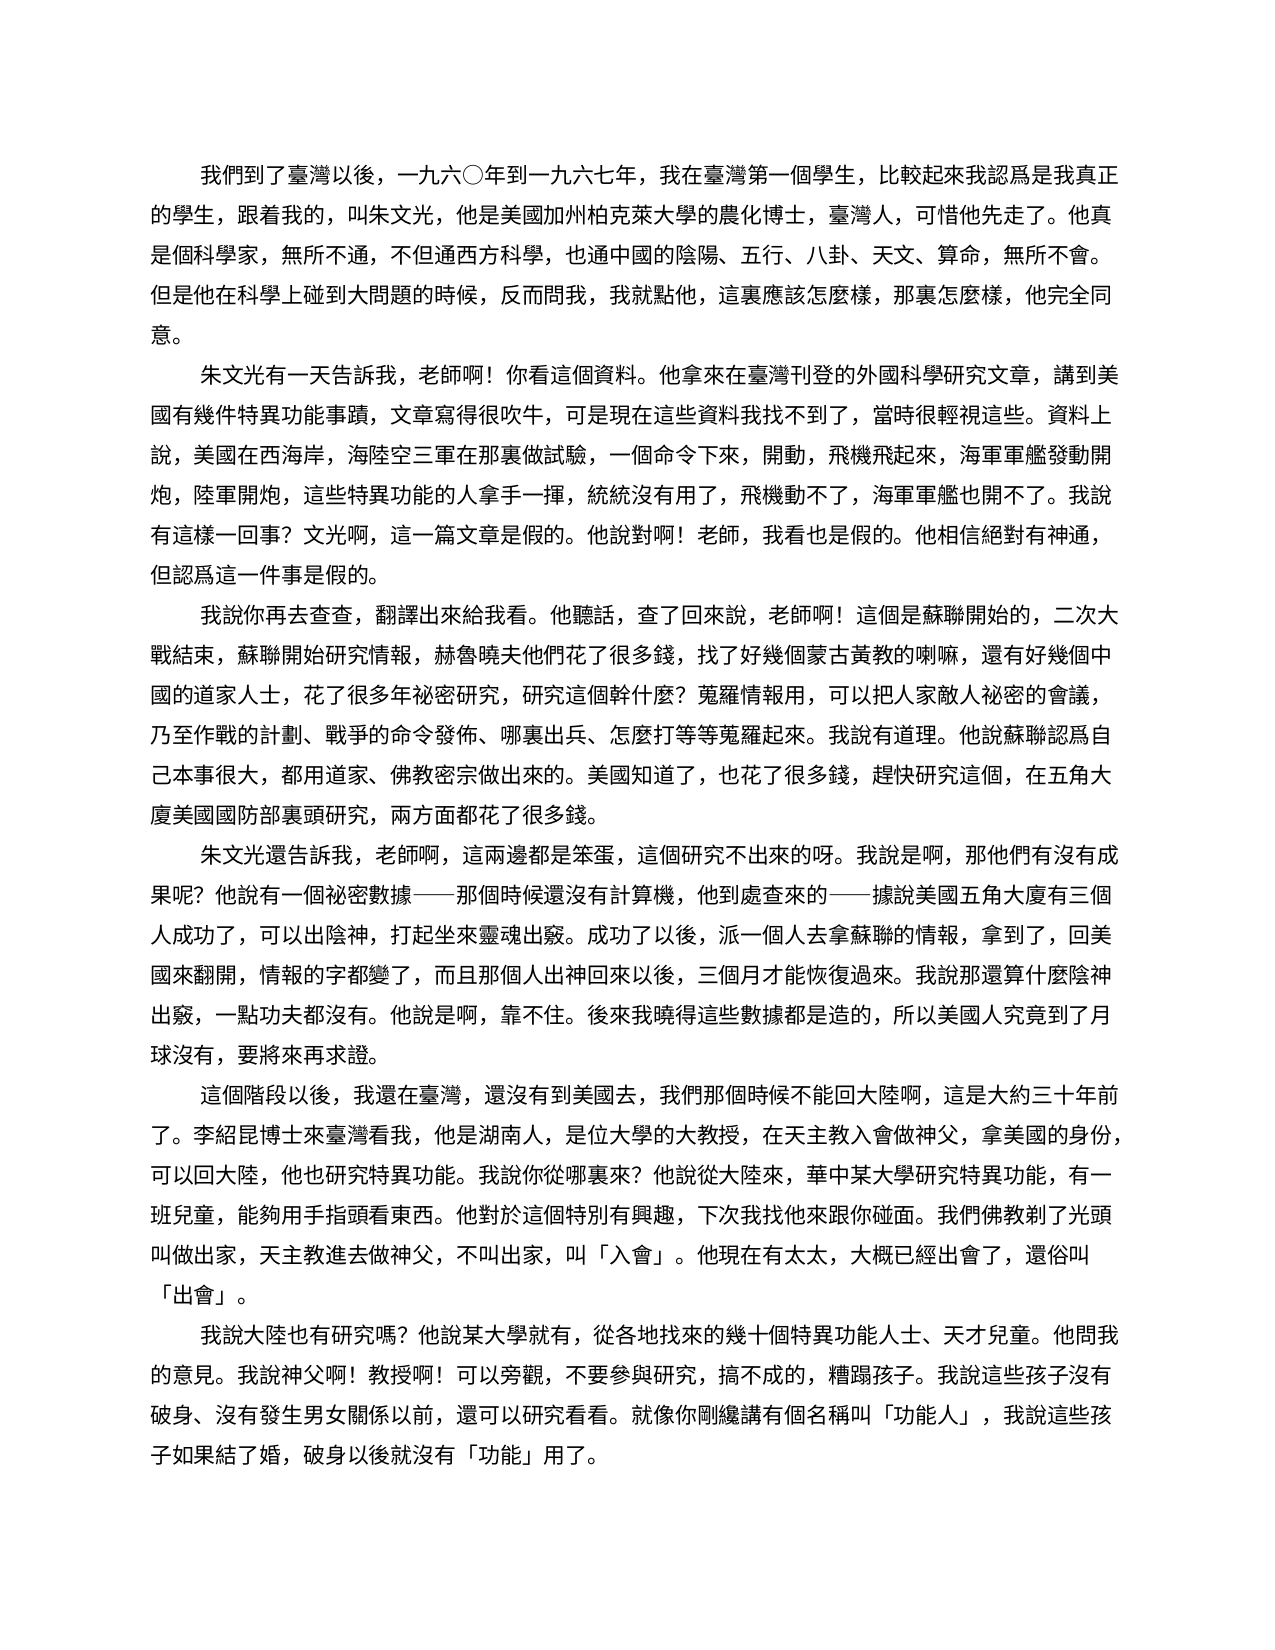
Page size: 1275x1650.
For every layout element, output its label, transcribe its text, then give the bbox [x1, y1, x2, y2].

text 朱文光還告訴我，老師啊，這兩邊都是笨蛋，這個研究不出來的呀。我說是啊，那他們有沒有成果呢？他說有一個祕密數據——那個時候還沒有計算機，他到處查來的——據說美國五角大廈有三個人成功了，可以出陰神，打起坐來靈魂出竅。成功了以後，派一個人去拿蘇聯的情報，拿到了，回美國來翻開，情報的字都變了，而且那個人出神回來以後，三個月才能恢復過來。我說那還算什麼陰神出竅，一點功夫都沒有。他說是啊，靠不住。後來我曉得這些數據都是造的，所以美國人究竟到了月球沒有，要將來再求證。 [150, 830, 1125, 1070]
text 朱文光有一天告訴我，老師啊！你看這個資料。他拿來在臺灣刊登的外國科學研究文章，講到美國有幾件特異功能事蹟，文章寫得很吹牛，可是現在這些資料我找不到了，當時很輕視這些。資料上說，美國在西海岸，海陸空三軍在那裏做試驗，一個命令下來，開動，飛機飛起來，海軍軍艦發動開炮，陸軍開炮，這些特異功能的人拿手一揮，統統沒有用了，飛機動不了，海軍軍艦也開不了。我說有這樣一回事？文光啊，這一篇文章是假的。他說對啊！老師，我看也是假的。他相信絕對有神通，但認爲這一件事是假的。 [150, 350, 1125, 590]
text 我說你再去查查，翻譯出來給我看。他聽話，查了回來說，老師啊！這個是蘇聯開始的，二次大戰結束，蘇聯開始研究情報，赫魯曉夫他們花了很多錢，找了好幾個蒙古黃教的喇嘛，還有好幾個中國的道家人士，花了很多年祕密研究，研究這個幹什麼？蒐羅情報用，可以把人家敵人祕密的會議，乃至作戰的計劃、戰爭的命令發佈、哪裏出兵、怎麼打等等蒐羅起來。我說有道理。他說蘇聯認爲自己本事很大，都用道家、佛教密宗做出來的。美國知道了，也花了很多錢，趕快研究這個，在五角大廈美國國防部裏頭研究，兩方面都花了很多錢。 [150, 590, 1125, 830]
text 我們到了臺灣以後，一九六○年到一九六七年，我在臺灣第一個學生，比較起來我認爲是我真正的學生，跟着我的，叫朱文光，他是美國加州柏克萊大學的農化博士，臺灣人，可惜他先走了。他真是個科學家，無所不通，不但通西方科學，也通中國的陰陽、五行、八卦、天文、算命，無所不會。但是他在科學上碰到大問題的時候，反而問我，我就點他，這裏應該怎麼樣，那裏怎麼樣，他完全同意。 [150, 150, 1125, 350]
text 我說大陸也有研究嗎？他說某大學就有，從各地找來的幾十個特異功能人士、天才兒童。他問我的意見。我說神父啊！教授啊！可以旁觀，不要參與研究，搞不成的，糟蹋孩子。我說這些孩子沒有破身、沒有發生男女關係以前，還可以研究看看。就像你剛纔講有個名稱叫「功能人」，我說這些孩子如果結了婚，破身以後就沒有「功能」用了。 [150, 1310, 1125, 1470]
text 這個階段以後，我還在臺灣，還沒有到美國去，我們那個時候不能回大陸啊，這是大約三十年前了。李紹昆博士來臺灣看我，他是湖南人，是位大學的大教授，在天主教入會做神父，拿美國的身份，可以回大陸，他也研究特異功能。我說你從哪裏來？他說從大陸來，華中某大學研究特異功能，有一班兒童，能夠用手指頭看東西。他對於這個特別有興趣，下次我找他來跟你碰面。我們佛教剃了光頭叫做出家，天主教進去做神父，不叫出家，叫「入會」。他現在有太太，大概已經出會了，還俗叫「出會」。 [150, 1070, 1125, 1310]
